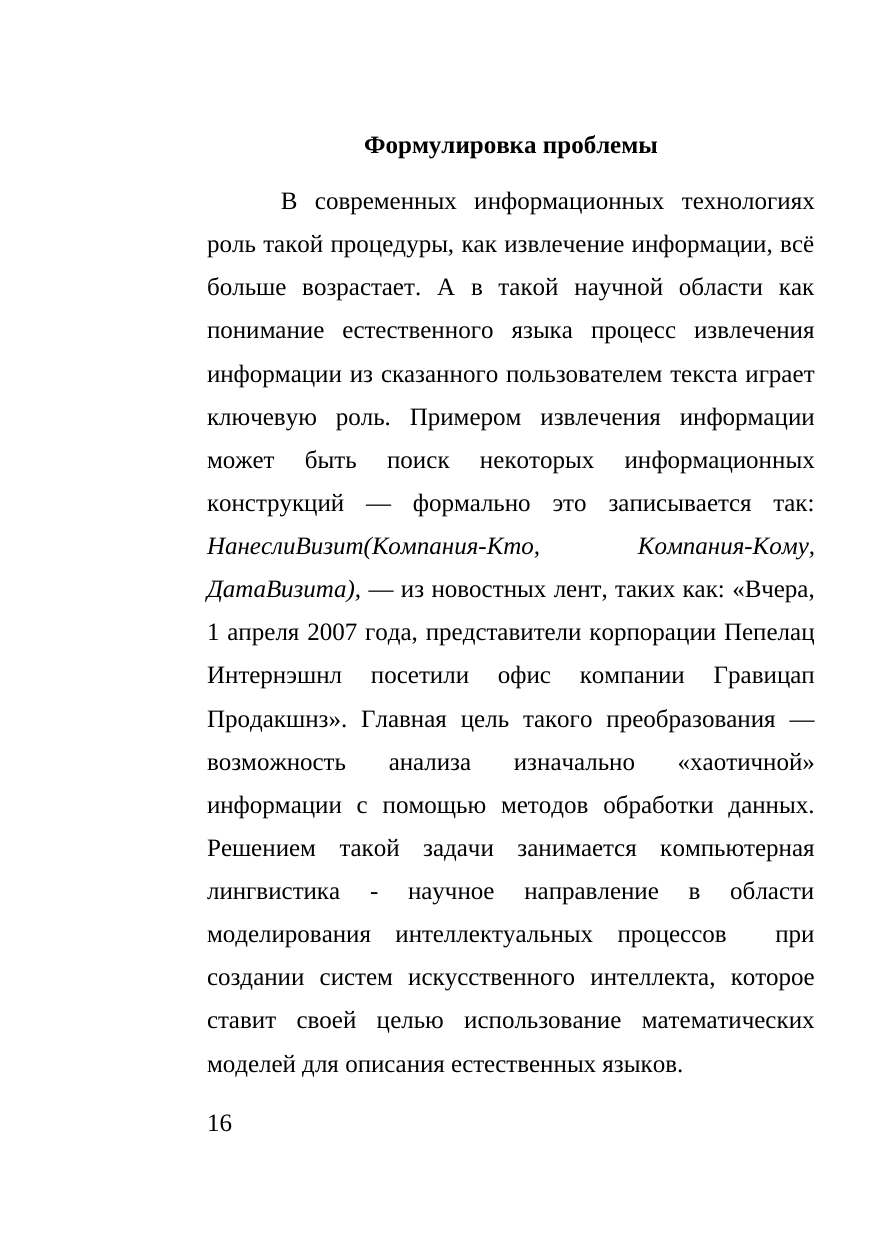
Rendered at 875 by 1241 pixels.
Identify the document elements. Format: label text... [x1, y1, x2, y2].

subtitle Формулировка проблемы [207, 131, 815, 159]
